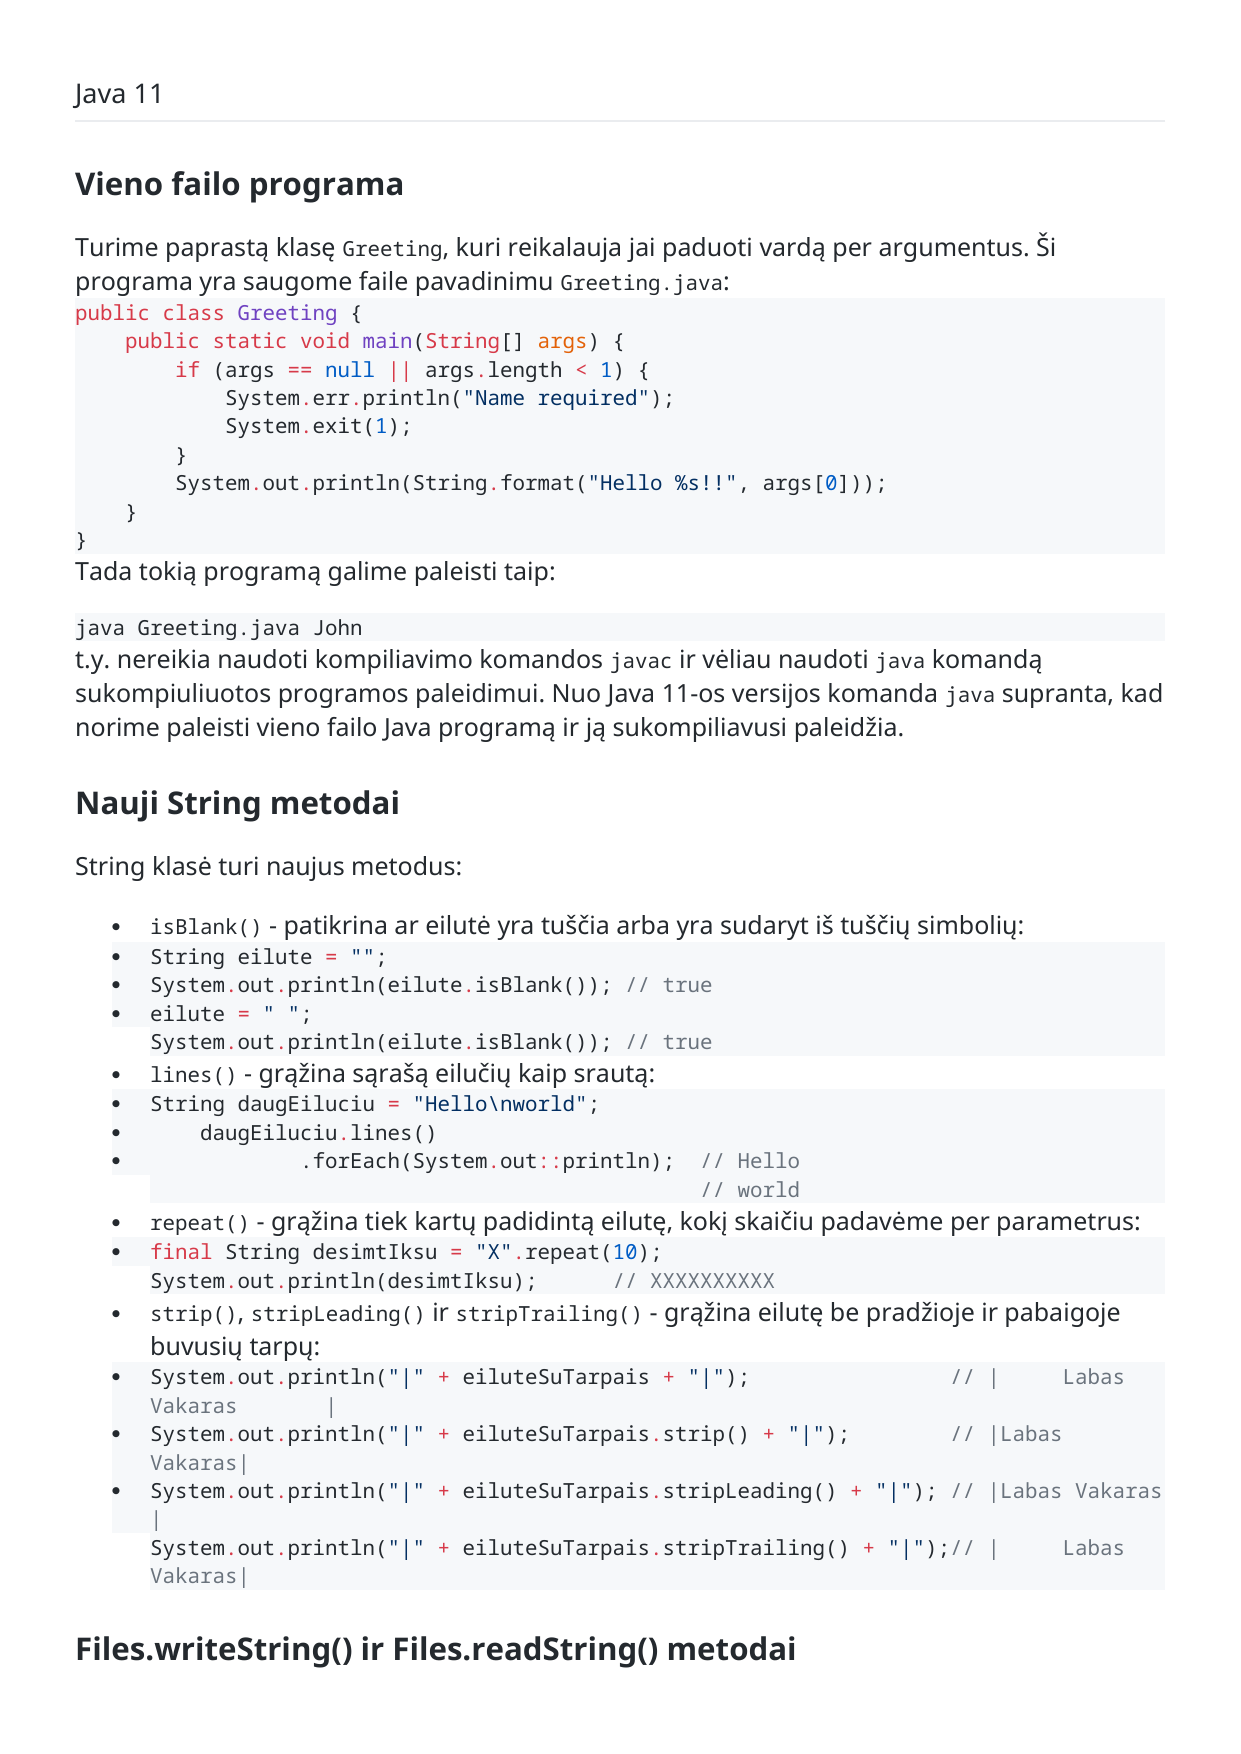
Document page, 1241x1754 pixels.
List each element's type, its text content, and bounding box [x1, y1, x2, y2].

list System.out.println(eilute.isBlank()); // true [112, 970, 1165, 999]
text public static void main(String[] args) { [75, 326, 1165, 355]
text System.out.println("|" + eiluteSuTarpais.stripTrailing() + "|");// | Labas Vakaras| [150, 1533, 1165, 1590]
subtitle Files.writeString() ir Files.readString() metodai [75, 1627, 1165, 1670]
text t.y. nereikia naudoti kompiliavimo komandos javac ir vėliau naudoti java komandą sukompiuliuotos programos paleidimui. Nuo Java 11-os versijos komanda java supranta, kad norime paleisti vieno failo Java programą ir ją sukompiliavusi paleidžia. [75, 641, 1165, 743]
subtitle Vieno failo programa [75, 162, 1165, 205]
list strip(), stripLeading() ir stripTrailing() - grąžina eilutę be pradžioje ir pabaigoje buvusių tarpų: [112, 1294, 1165, 1362]
list eilute = " "; [112, 999, 1165, 1027]
text } [75, 440, 1165, 468]
subtitle Nauji String metodai [75, 781, 1165, 824]
text } [75, 525, 1165, 554]
list repeat() - grąžina tiek kartų padidintą eilutę, kokį skaičiu padavėme per parametrus: [112, 1203, 1165, 1237]
text System.err.println("Name required"); [75, 383, 1165, 412]
text String klasė turi naujus metodus: [75, 849, 1165, 883]
list lines() - grąžina sąrašą eilučių kaip srautą: [112, 1056, 1165, 1089]
text public class Greeting { [75, 298, 1165, 326]
list System.out.println("|" + eiluteSuTarpais.strip() + "|"); // |Labas Vakaras| [112, 1419, 1165, 1476]
text System.out.println(desimtIksu); // XXXXXXXXXX [150, 1266, 1165, 1294]
text } [75, 497, 1165, 525]
list .forEach(System.out::println); // Hello [112, 1146, 1165, 1175]
text System.exit(1); [75, 412, 1165, 440]
list isBlank() - patikrina ar eilutė yra tuščia arba yra sudaryt iš tuščių simbolių: [112, 908, 1165, 942]
list String daugEiluciu = "Hello\nworld"; [112, 1089, 1165, 1118]
list System.out.println("|" + eiluteSuTarpais.stripLeading() + "|"); // |Labas Vakaras | [112, 1476, 1165, 1533]
text System.out.println(String.format("Hello %s!!", args[0])); [75, 468, 1165, 497]
text Tada tokią programą galime paleisti taip: [75, 554, 1165, 588]
list String eilute = ""; [112, 942, 1165, 970]
text Turime paprastą klasę Greeting, kuri reikalauja jai paduoti vardą per argumentus. Ši programa yra saugome faile pavadinimu Greeting.java: [75, 230, 1165, 298]
list System.out.println("|" + eiluteSuTarpais + "|"); // | Labas Vakaras | [112, 1362, 1165, 1419]
list daugEiluciu.lines() [112, 1118, 1165, 1146]
text java Greeting.java John [75, 613, 1165, 641]
text // world [150, 1175, 1165, 1203]
text if (args == null || args.length < 1) { [75, 355, 1165, 383]
list final String desimtIksu = "X".repeat(10); [112, 1237, 1165, 1266]
text System.out.println(eilute.isBlank()); // true [150, 1027, 1165, 1056]
subtitle Java 11 [75, 75, 1165, 120]
